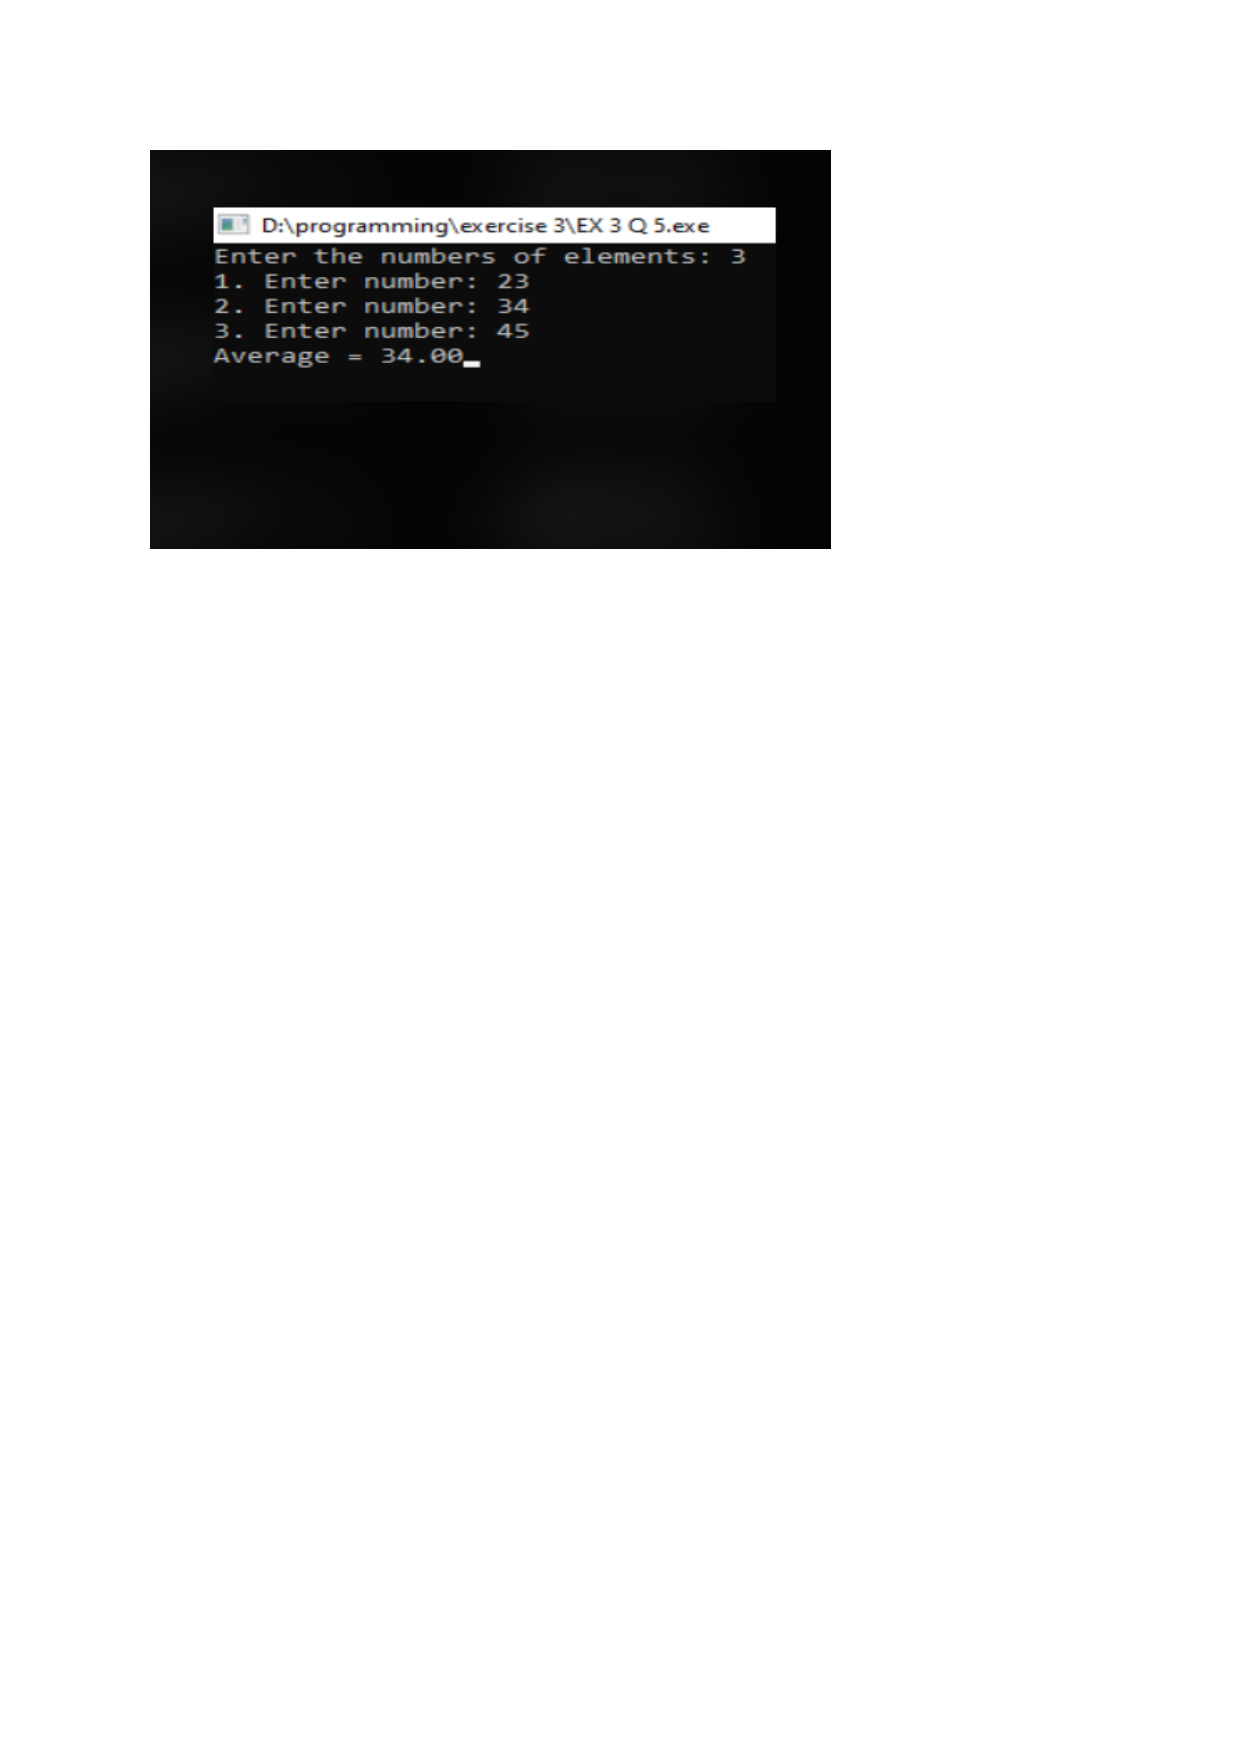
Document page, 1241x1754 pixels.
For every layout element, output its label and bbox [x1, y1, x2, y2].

picture [150, 150, 831, 549]
